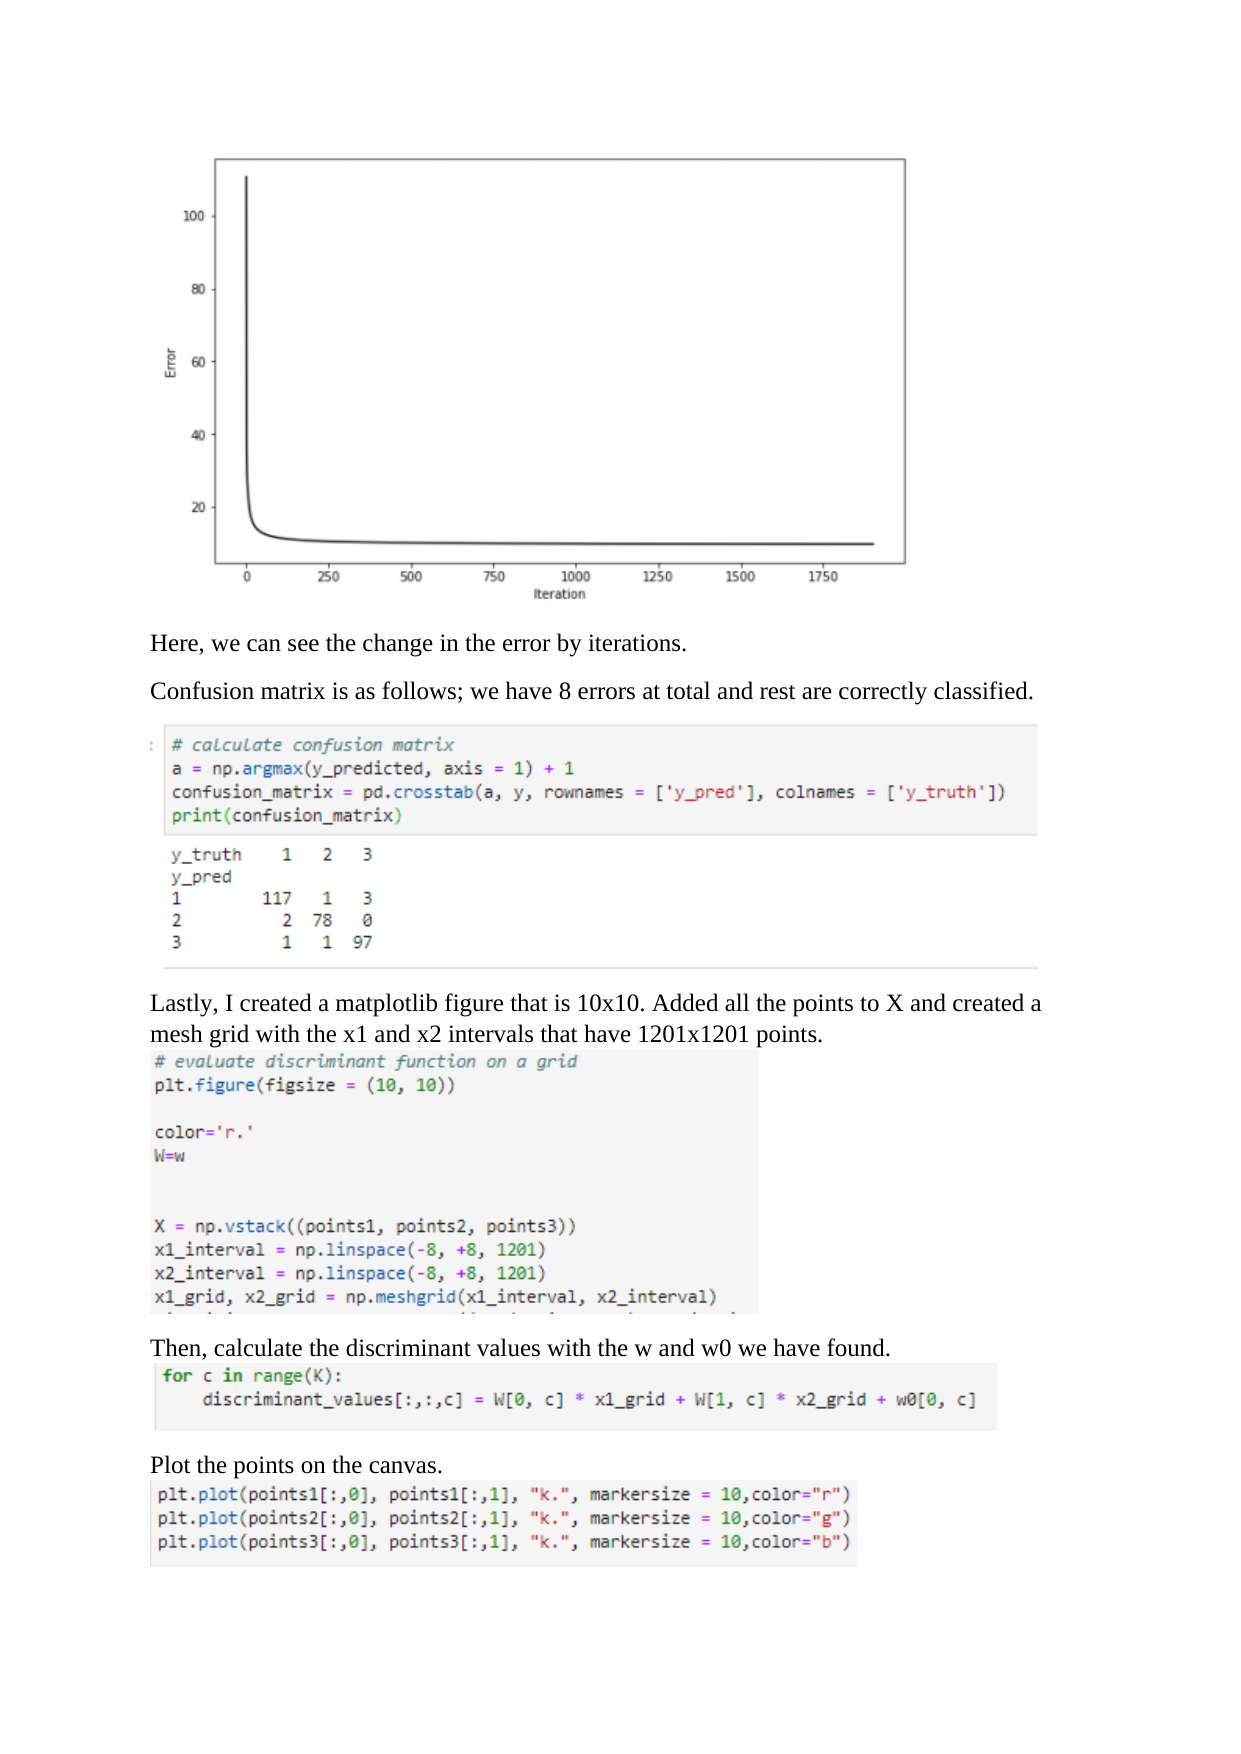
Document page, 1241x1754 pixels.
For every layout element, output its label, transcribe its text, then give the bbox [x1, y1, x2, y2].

picture [150, 1363, 997, 1431]
text Here, we can see the change in the error by iterations. [150, 628, 1090, 657]
picture [150, 723, 1038, 969]
picture [150, 1050, 758, 1314]
text Confusion matrix is as follows; we have 8 errors at total and rest are correctly classified. [150, 676, 1090, 705]
picture [150, 1480, 858, 1567]
picture [150, 150, 942, 610]
